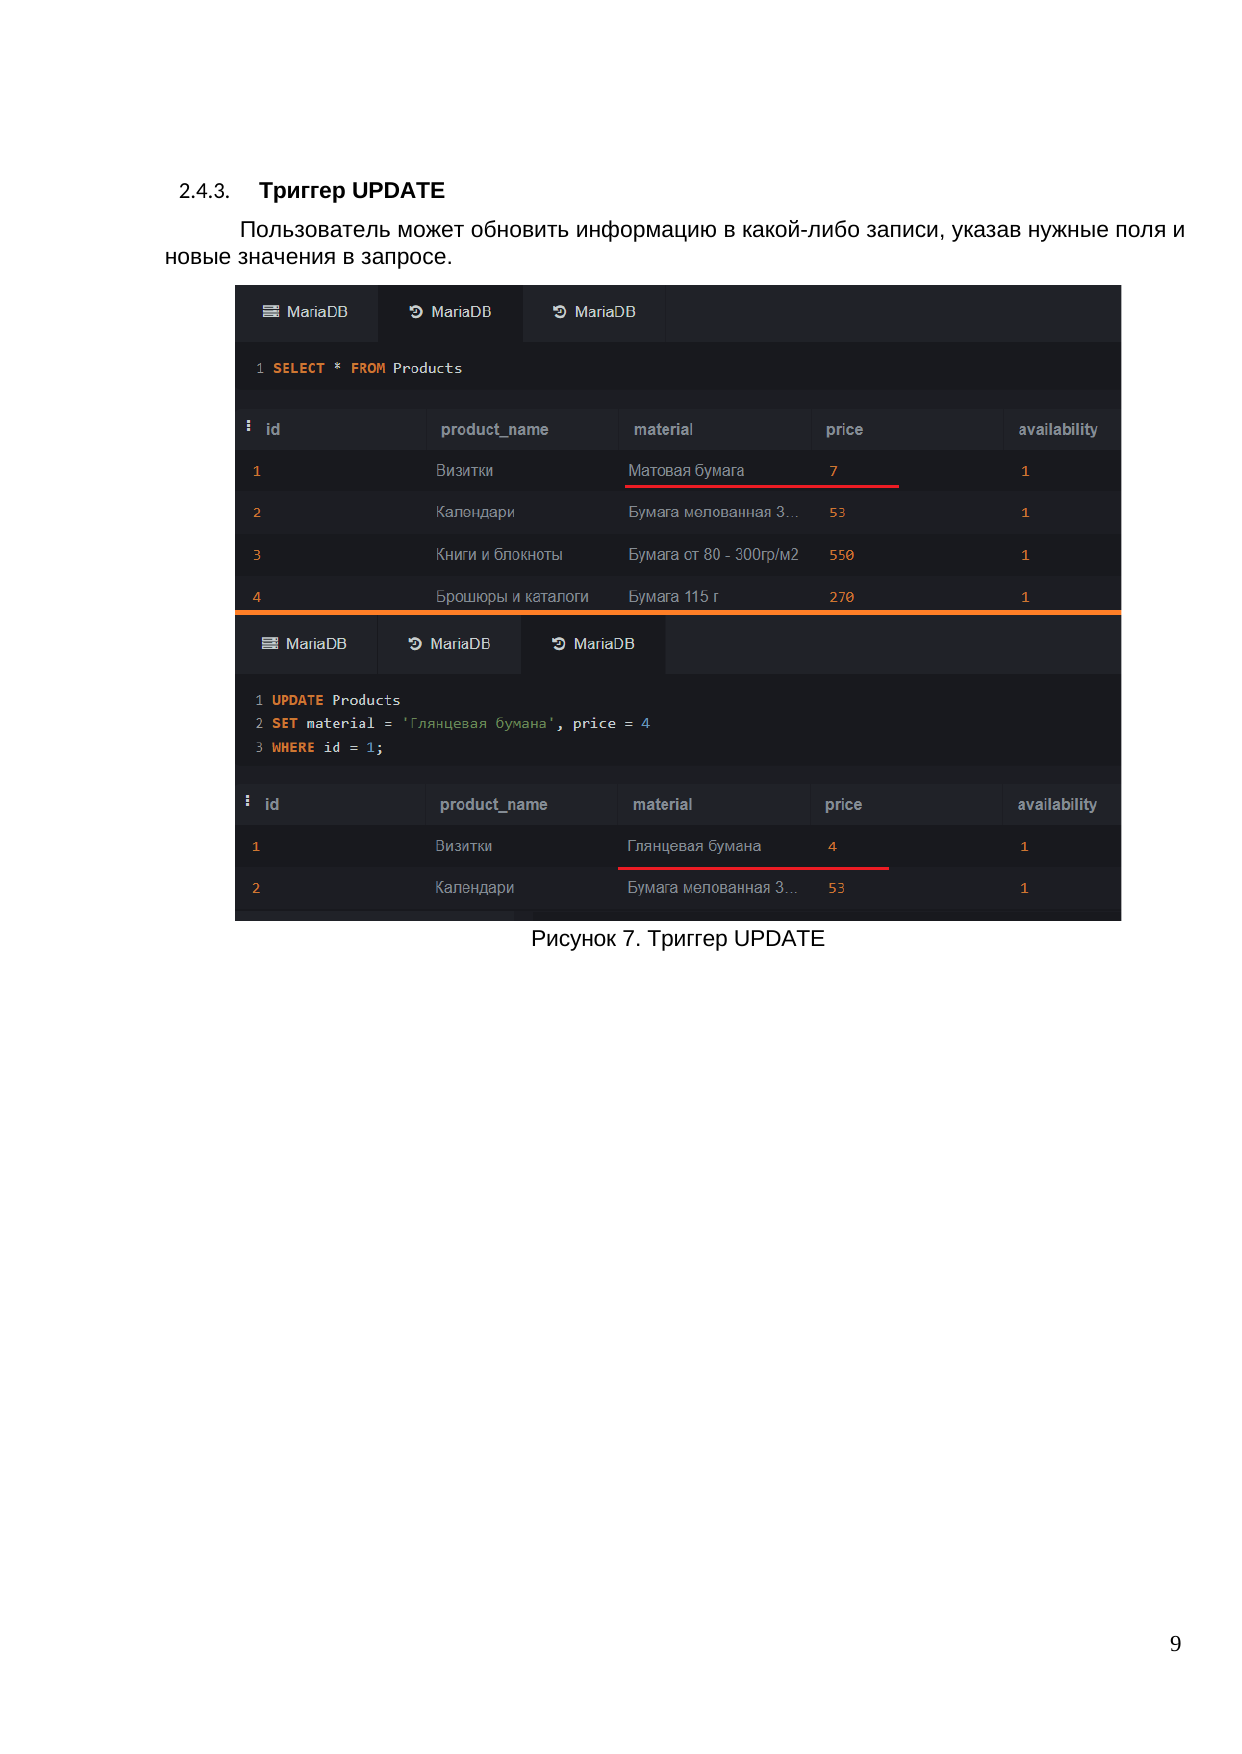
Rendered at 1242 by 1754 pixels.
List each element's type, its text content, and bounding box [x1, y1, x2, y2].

subtitle Триггер UPDATE [179, 176, 1192, 204]
text Пользователь может обновить информацию в какой-либо записи, указав нужные поля и новые значения в запросе. [164, 216, 1192, 269]
picture [235, 285, 1122, 921]
